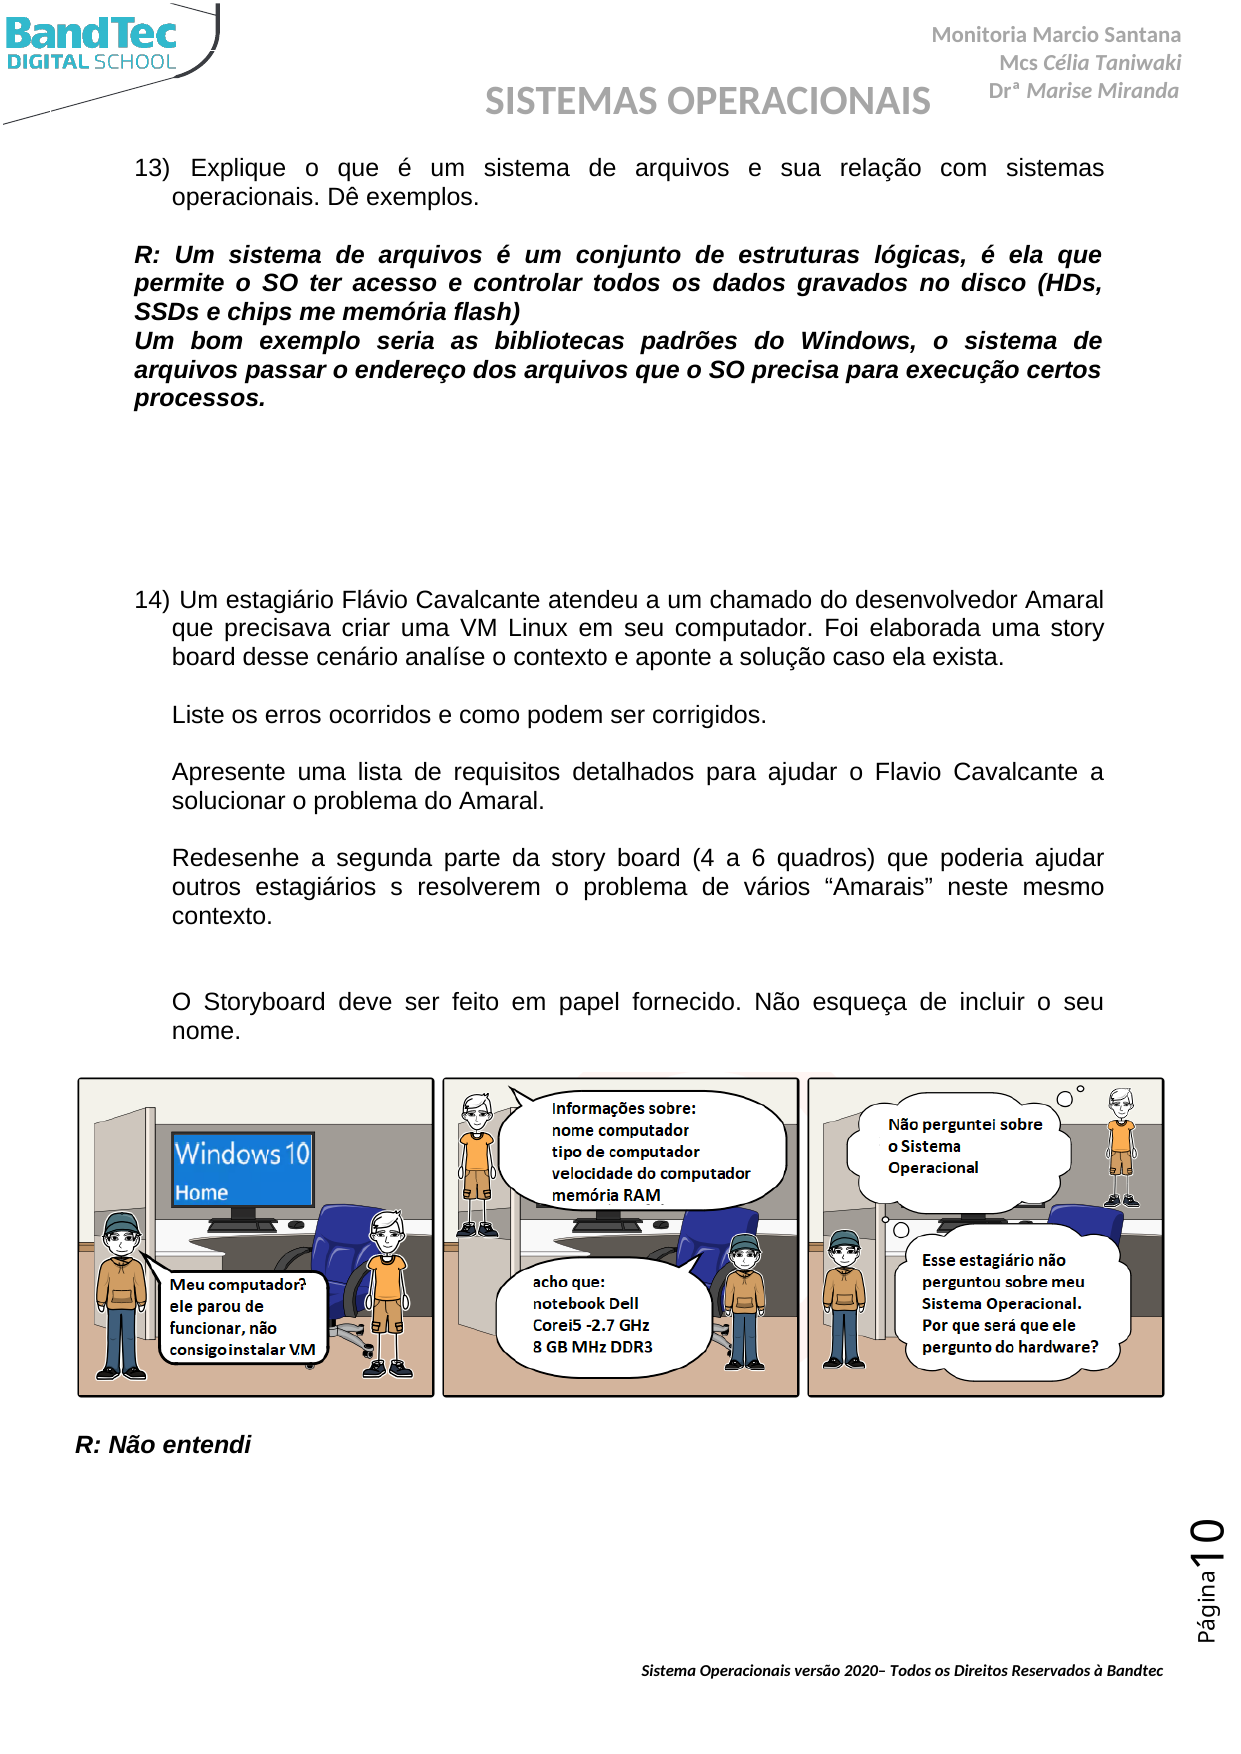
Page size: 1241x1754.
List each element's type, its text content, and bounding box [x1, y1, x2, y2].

text R: Um sistema de arquivos é um conjunto de estruturas lógicas, é ela que permite o SO ter acesso e controlar todos os dados gravados no disco (HDs, SSDs e chips me memória flash) [134, 240, 1106, 326]
text R: Não entendi [75, 1430, 1106, 1459]
picture [75, 1072, 1166, 1402]
picture [6, 17, 176, 74]
list Redesenhe a segunda parte da story board (4 a 6 quadros) que poderia ajudar outros estagiários s resolverem o problema de vários “Amarais” neste mesmo contexto. [172, 843, 1106, 930]
list Liste os erros ocorridos e como podem ser corrigidos. [172, 700, 1106, 728]
list O Storyboard deve ser feito em papel fornecido. Não esqueça de incluir o seu nome. [172, 987, 1106, 1045]
list Explique o que é um sistema de arquivos e sua relação com sistemas operacionais. Dê exemplos. [134, 153, 1106, 211]
text Um bom exemplo seria as bibliotecas padrões do Windows, o sistema de arquivos passar o endereço dos arquivos que o SO precisa para execução certos processos. [134, 326, 1106, 412]
list Apresente uma lista de requisitos detalhados para ajudar o Flavio Cavalcante a solucionar o problema do Amaral. [172, 757, 1106, 815]
list Um estagiário Flávio Cavalcante atendeu a um chamado do desenvolvedor Amaral que precisava criar uma VM Linux em seu computador. Foi elaborada uma story board desse cenário analíse o contexto e aponte a solução caso ela exista. [134, 585, 1106, 671]
picture [51, 51, 176, 74]
